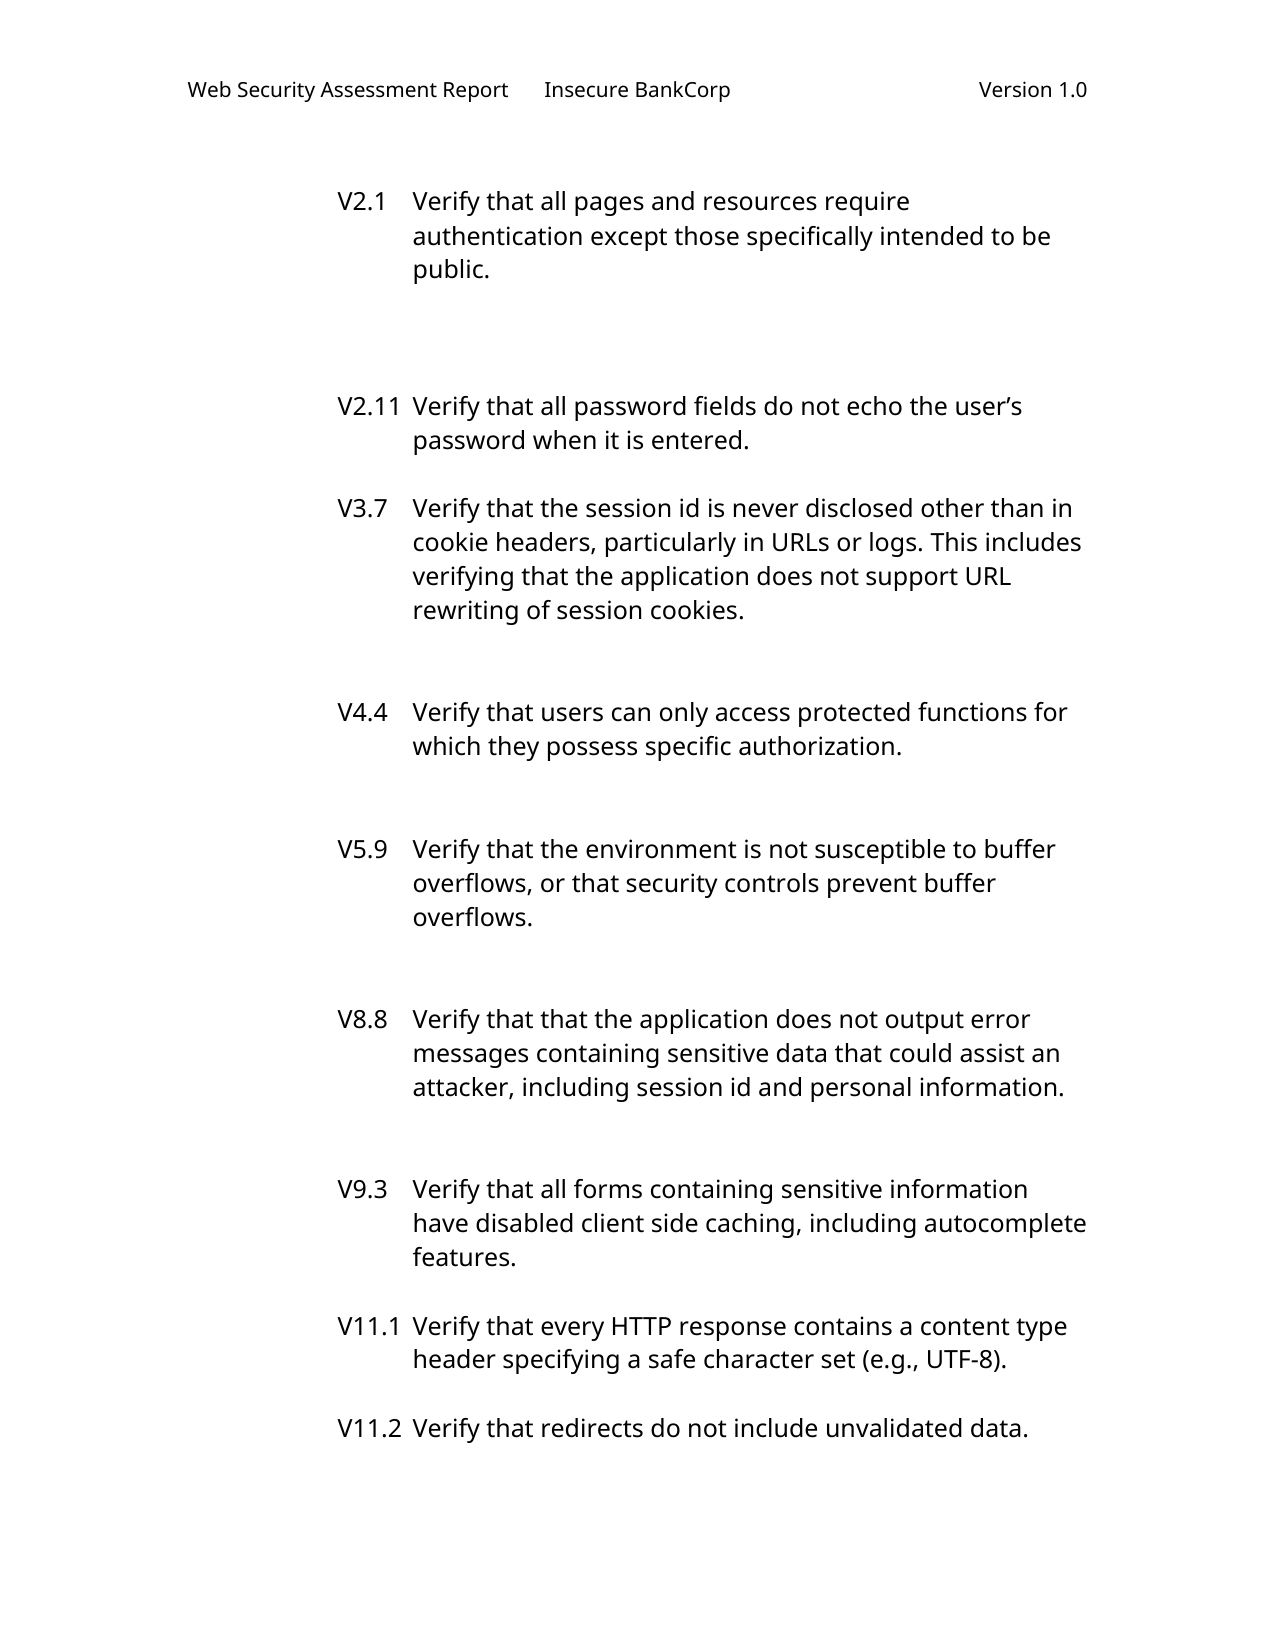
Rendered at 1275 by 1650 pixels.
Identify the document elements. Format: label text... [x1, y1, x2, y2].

text V5.9 Verify that the environment is not susceptible to buffer overflows, or that security controls prevent buffer overflows. [337, 831, 1087, 933]
text V2.11 Verify that all password fields do not echo the user’s password when it is entered. [337, 388, 1087, 457]
text V8.8 Verify that that the application does not output error messages containing sensitive data that could assist an attacker, including session id and personal information. [337, 1002, 1087, 1104]
text V2.1 Verify that all pages and resources require authentication except those specifically intended to be public. [337, 184, 1087, 286]
text V11.2 Verify that redirects do not include unvalidated data. [337, 1410, 1087, 1444]
text V4.4 Verify that users can only access protected functions for which they possess specific authorization. [337, 695, 1087, 763]
text V11.1 Verify that every HTTP response contains a content type header specifying a safe character set (e.g., UTF-8). [337, 1308, 1087, 1376]
text V3.7 Verify that the session id is never disclosed other than in cookie headers, particularly in URLs or logs. This includes verifying that the application does not support URL rewriting of session cookies. [337, 491, 1087, 627]
text V9.3 Verify that all forms containing sensitive information have disabled client side caching, including autocomplete features. [337, 1172, 1087, 1274]
